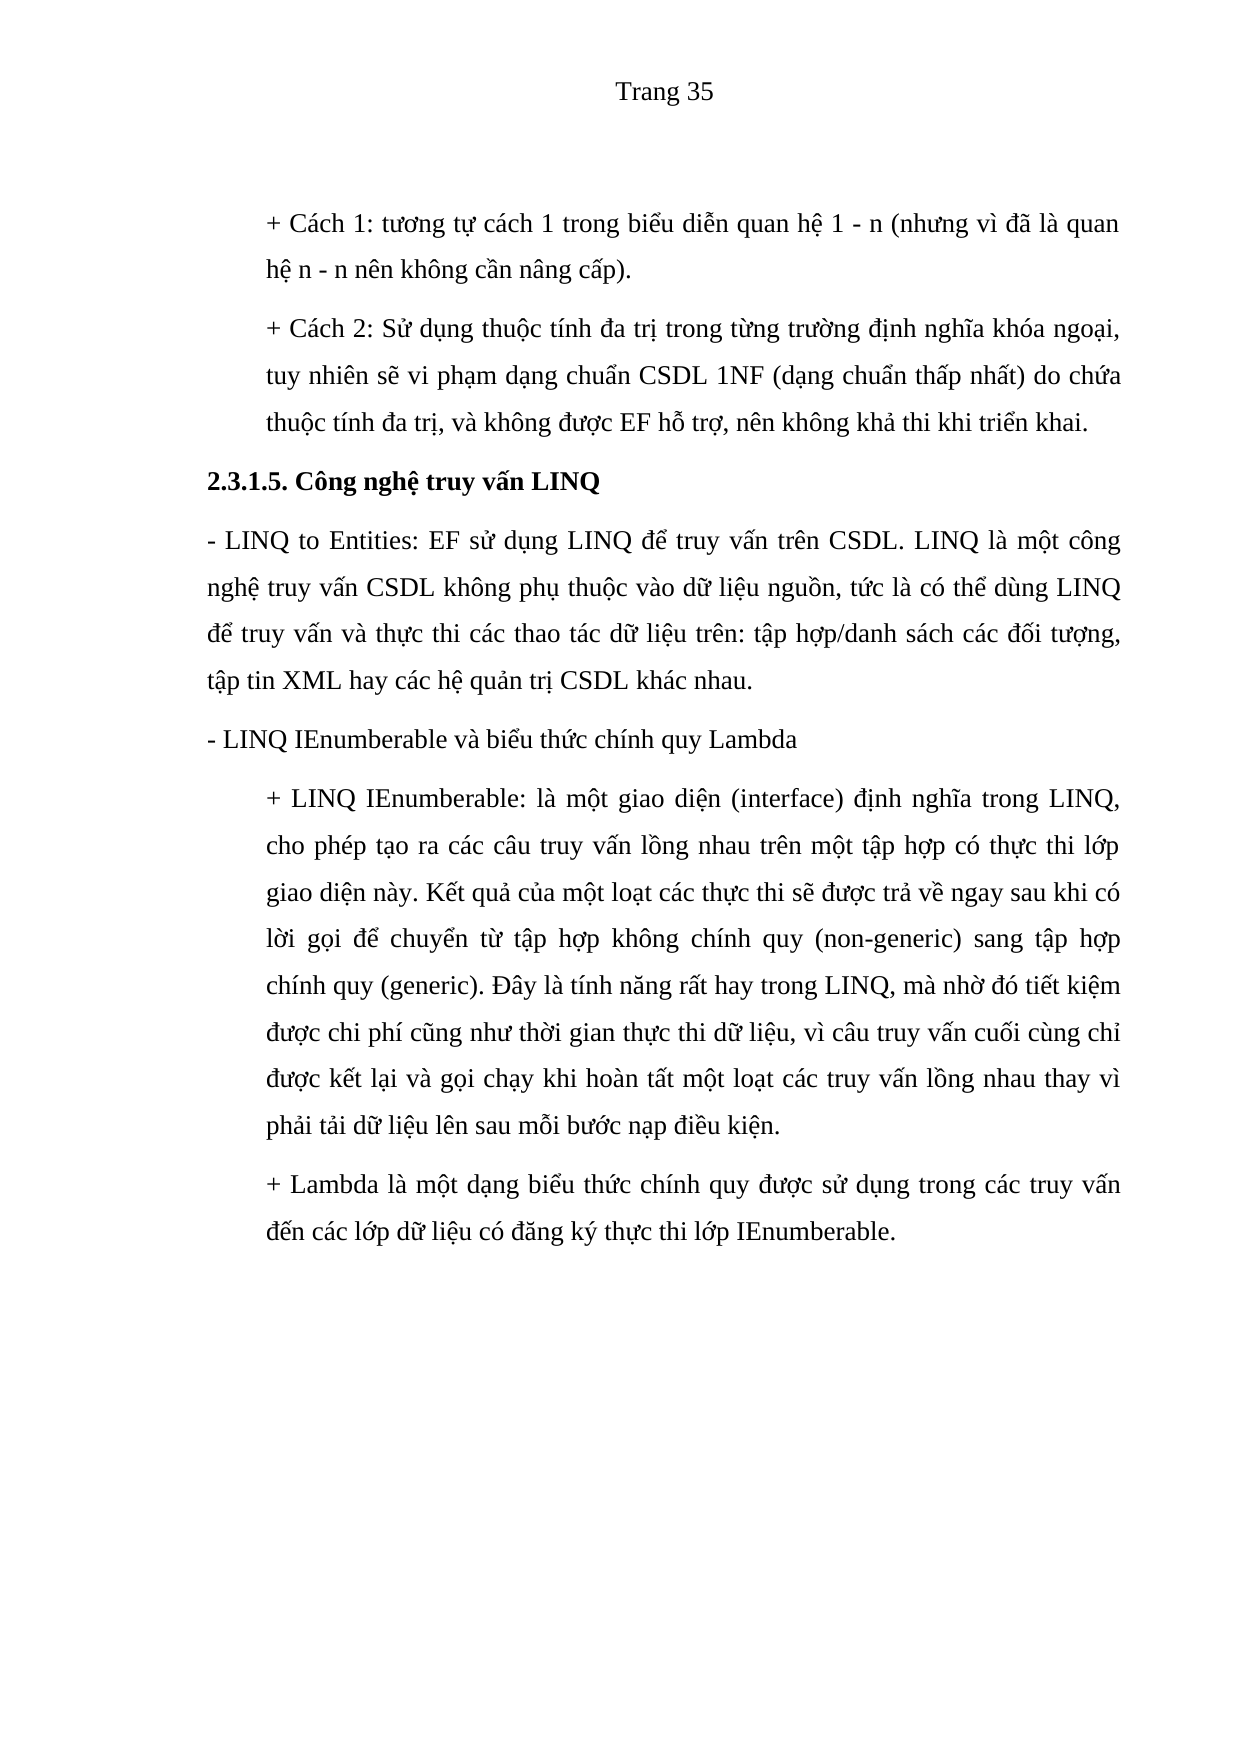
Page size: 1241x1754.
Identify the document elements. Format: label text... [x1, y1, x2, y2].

text + Cách 2: Sử dụng thuộc tính đa trị trong từng trường định nghĩa khóa ngoại, tuy nhiên sẽ vi phạm dạng chuẩn CSDL 1NF (dạng chuẩn thấp nhất) do chứa thuộc tính đa trị, và không được EF hỗ trợ, nên không khả thi khi triển khai. [266, 313, 1122, 437]
text + LINQ IEnumberable: là một giao diện (interface) định nghĩa trong LINQ, cho phép tạo ra các câu truy vấn lồng nhau trên một tập hợp có thực thi lớp giao diện này. Kết quả của một loạt các thực thi sẽ được trả về ngay sau khi có lời gọi để chuyển từ tập hợp không chính quy (non-generic) sang tập hợp chính quy (generic). Đây là tính năng rất hay trong LINQ, mà nhờ đó tiết kiệm được chi phí cũng như thời gian thực thi dữ liệu, vì câu truy vấn cuối cùng chỉ được kết lại và gọi chạy khi hoàn tất một loạt các truy vấn lồng nhau thay vì phải tải dữ liệu lên sau mỗi bước nạp điều kiện. [266, 783, 1122, 1140]
text - LINQ to Entities: EF sử dụng LINQ để truy vấn trên CSDL. LINQ là một công nghệ truy vấn CSDL không phụ thuộc vào dữ liệu nguồn, tức là có thể dùng LINQ để truy vấn và thực thi các thao tác dữ liệu trên: tập hợp/danh sách các đối tượng, tập tin XML hay các hệ quản trị CSDL khác nhau. [207, 524, 1122, 695]
text - LINQ IEnumberable và biểu thức chính quy Lambda [207, 723, 1122, 754]
text + Lambda là một dạng biểu thức chính quy được sử dụng trong các truy vấn đến các lớp dữ liệu có đăng ký thực thi lớp IEnumberable. [266, 1168, 1122, 1246]
subtitle 2.3.1.5. Công nghệ truy vấn LINQ [207, 465, 1122, 496]
text + Cách 1: tương tự cách 1 trong biểu diễn quan hệ 1 - n (nhưng vì đã là quan hệ n - n nên không cần nâng cấp). [266, 207, 1122, 284]
